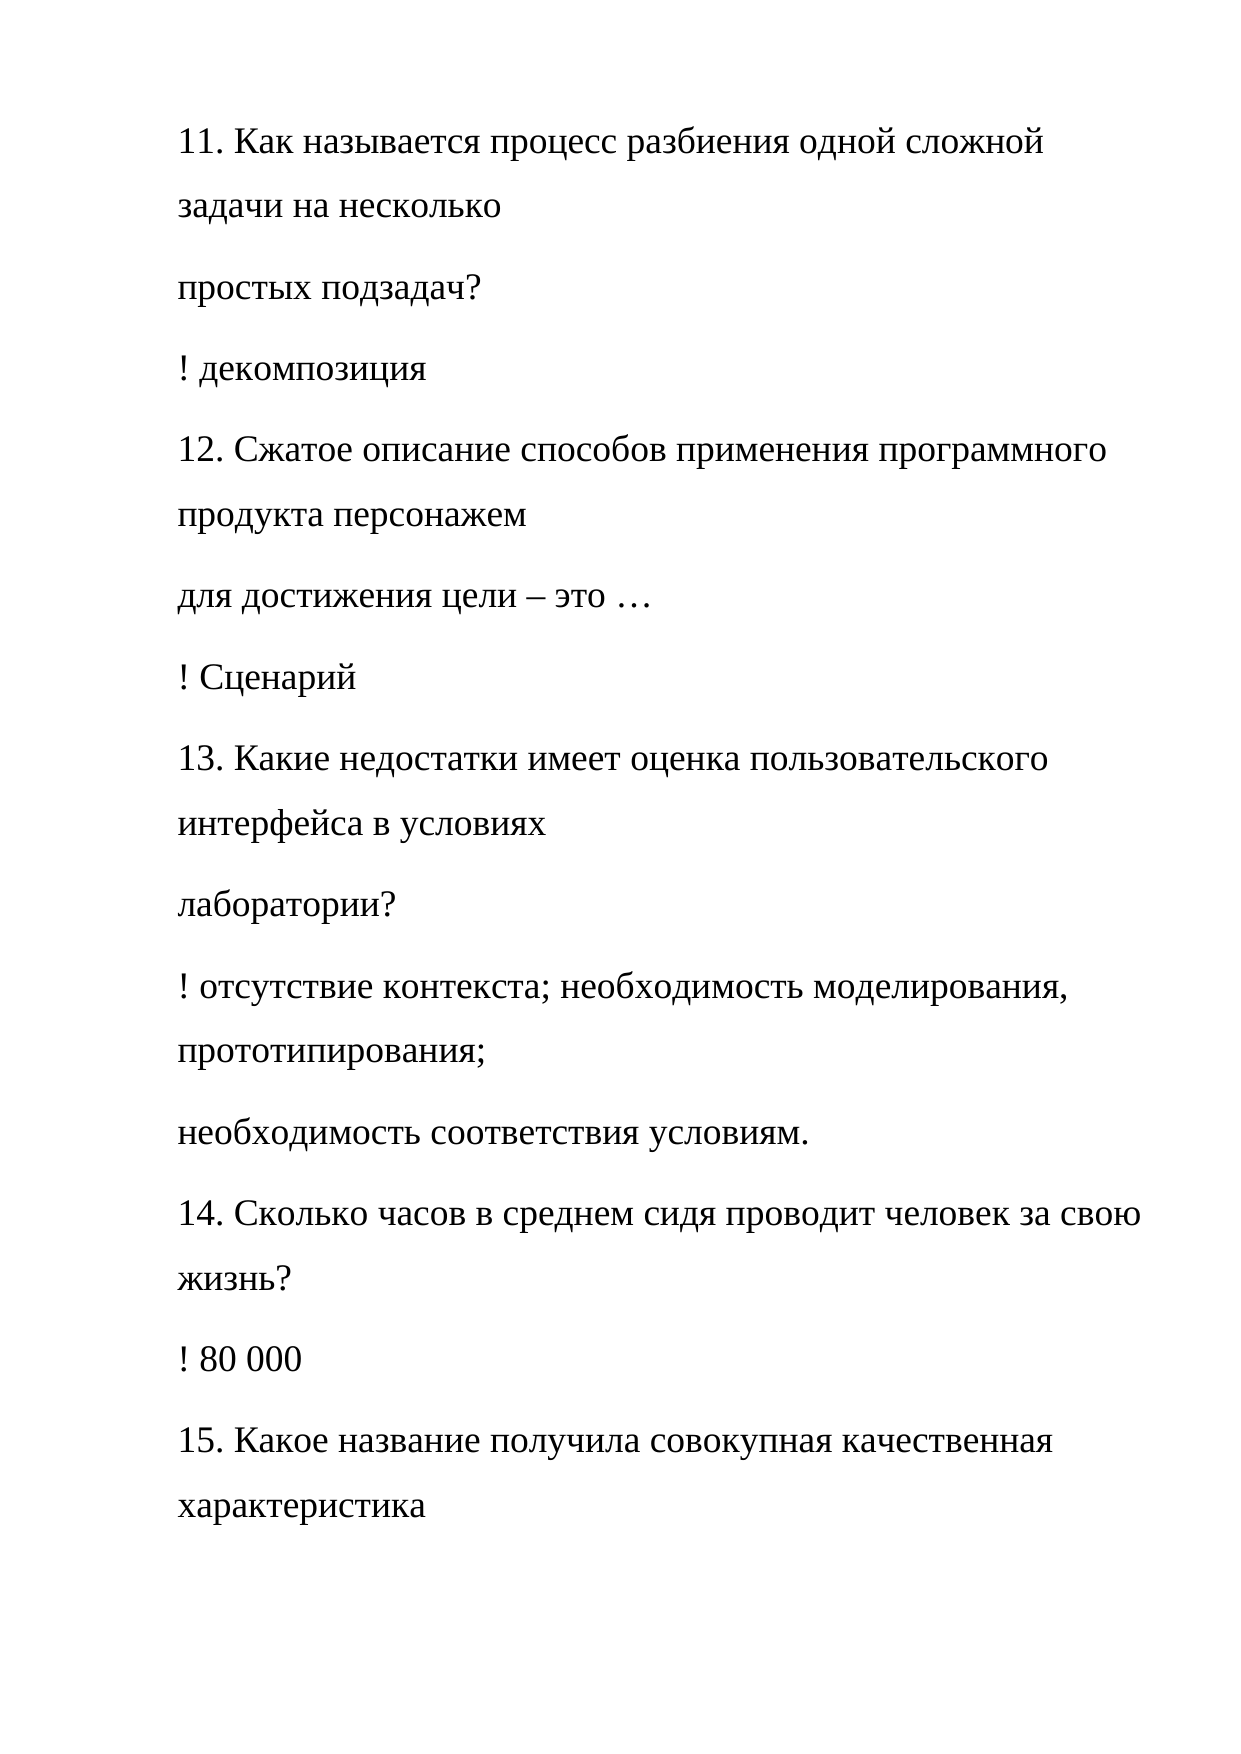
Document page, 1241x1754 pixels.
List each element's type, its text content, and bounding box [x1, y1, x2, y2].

text 13. Какие недостатки имеет оценка пользовательского интерфейса в условиях [177, 736, 1152, 843]
text простых подзадач? [177, 264, 1152, 307]
text 14. Сколько часов в среднем сидя проводит человек за свою жизнь? [177, 1190, 1152, 1298]
text ! отсутствие контекста; необходимость моделирования, прототипирования; [177, 963, 1152, 1071]
text необходимость соответствия условиям. [177, 1109, 1152, 1152]
text 12. Сжатое описание способов применения программного продукта персонажем [177, 427, 1152, 535]
text 11. Как называется процесс разбиения одной сложной задачи на несколько [177, 118, 1152, 226]
text ! 80 000 [177, 1336, 1152, 1379]
text лаборатории? [177, 882, 1152, 925]
text 15. Какое название получила совокупная качественная характеристика [177, 1418, 1152, 1526]
text для достижения цели – это … [177, 573, 1152, 616]
text ! декомпозиция [177, 346, 1152, 389]
text ! Сценарий [177, 654, 1152, 697]
